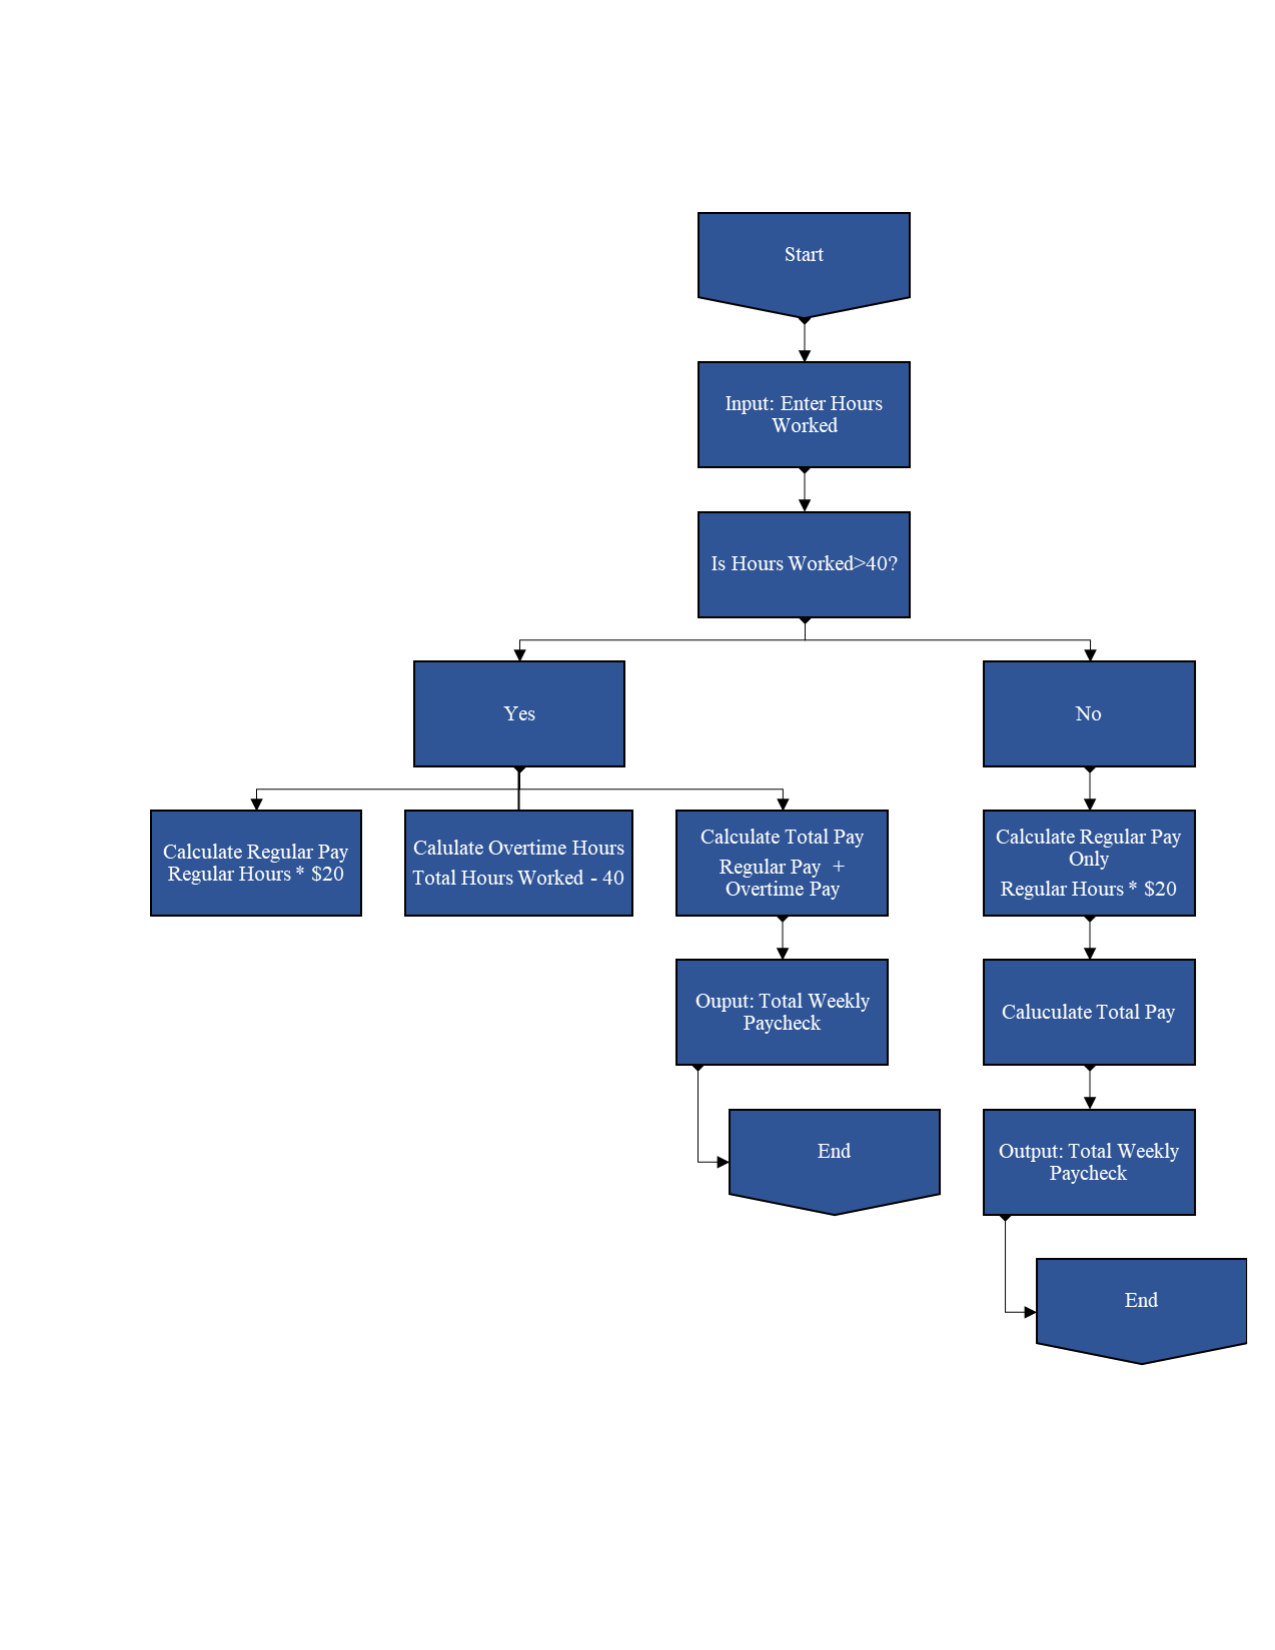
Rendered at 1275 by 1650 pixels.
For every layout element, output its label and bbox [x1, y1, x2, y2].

picture [150, 199, 1248, 1378]
